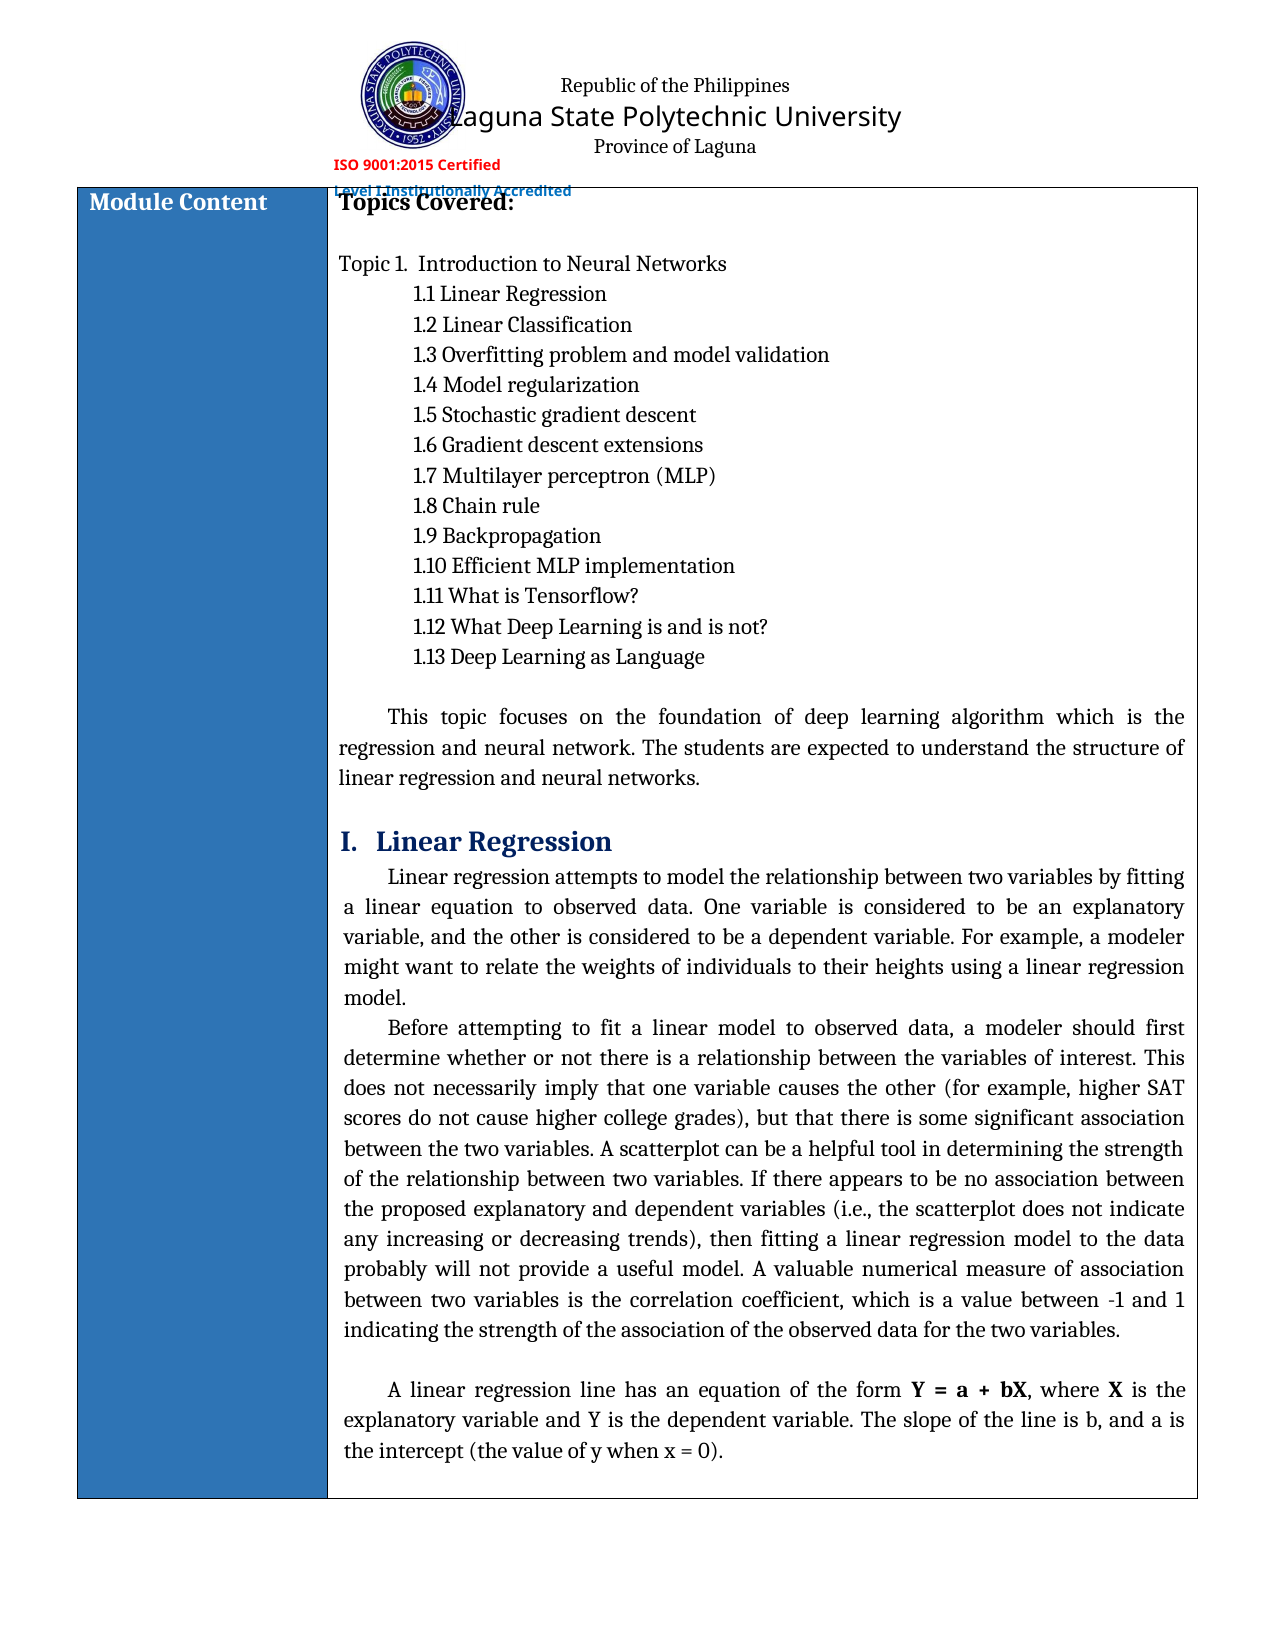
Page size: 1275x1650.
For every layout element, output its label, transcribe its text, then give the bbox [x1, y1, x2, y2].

picture [359, 41, 466, 150]
table_cell Module Content [78, 188, 327, 1498]
